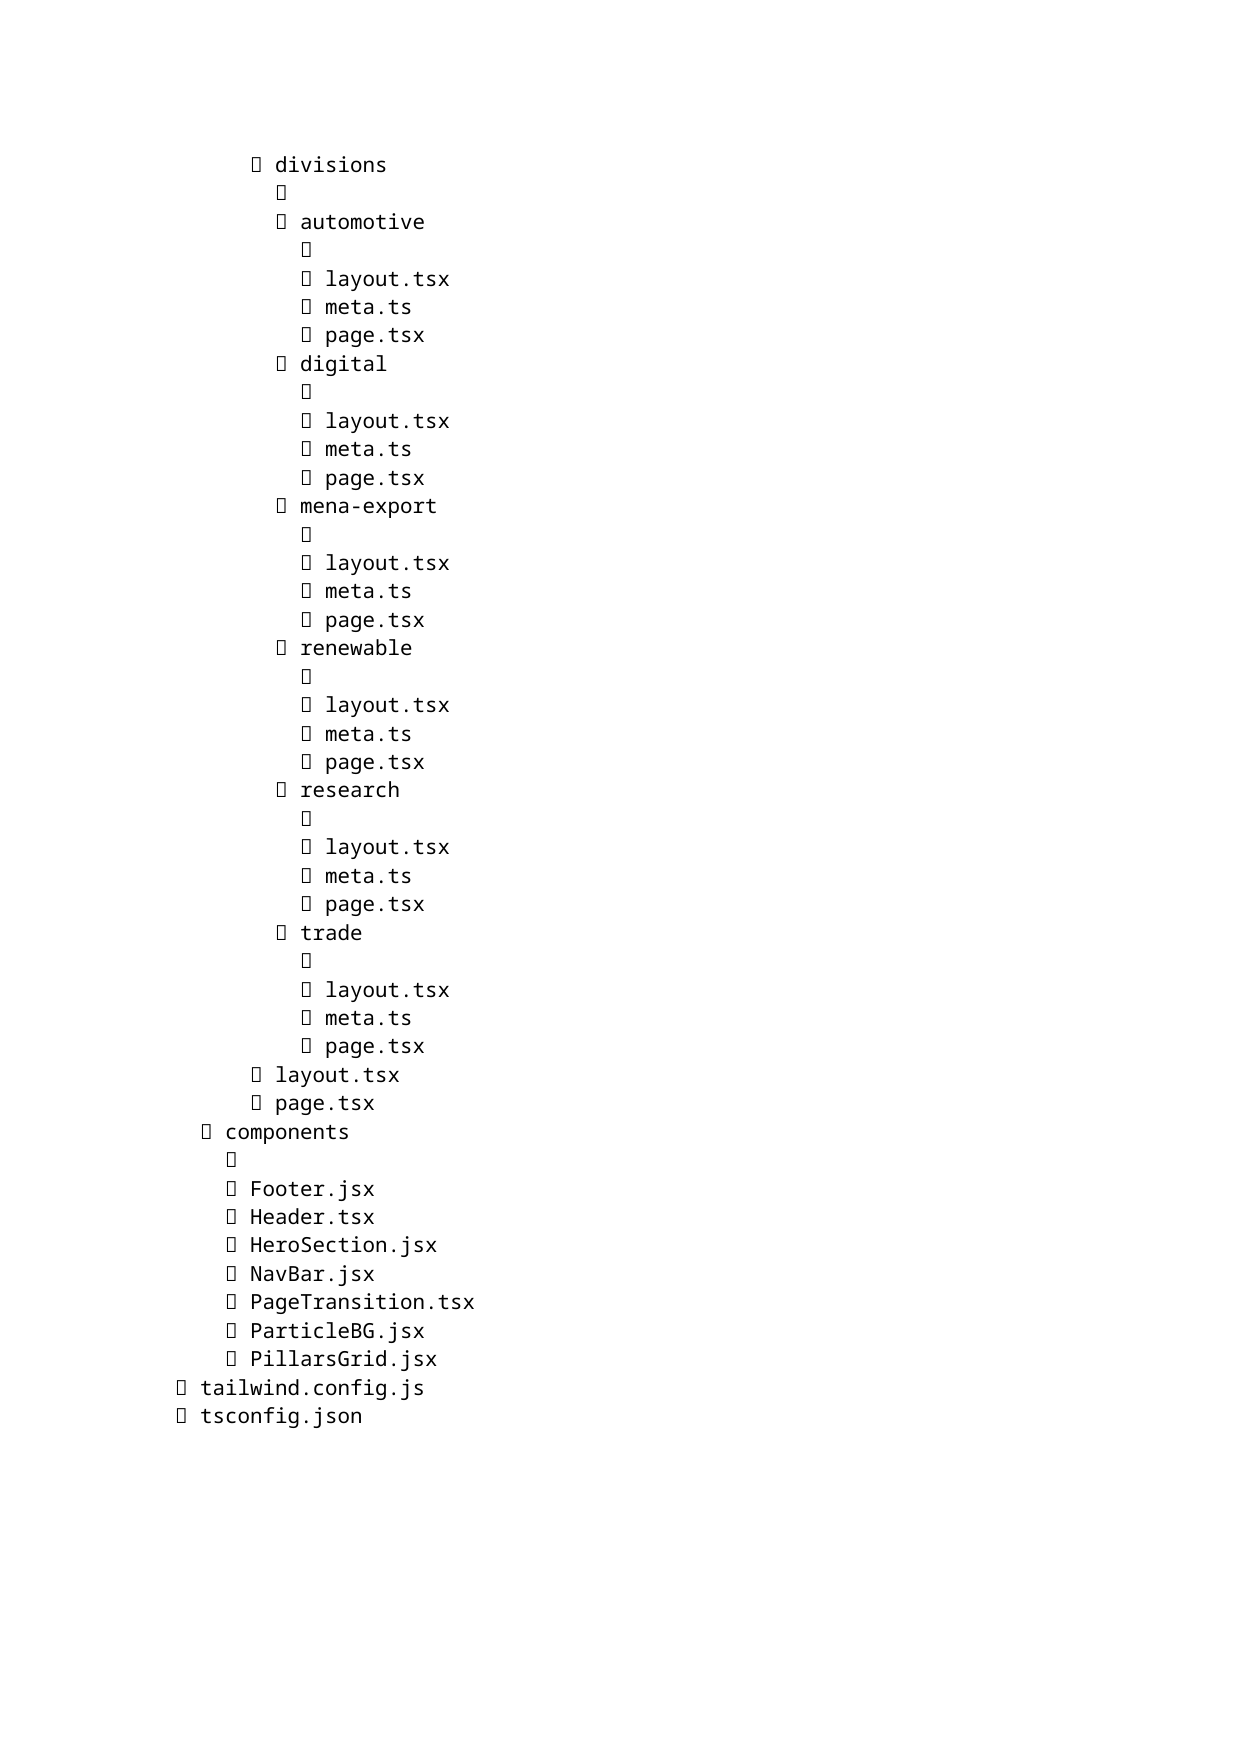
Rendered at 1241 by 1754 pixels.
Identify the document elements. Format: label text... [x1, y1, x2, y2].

text 📄 HeroSection.jsx [150, 1231, 1090, 1259]
text 📄 mena-export [150, 491, 1090, 520]
text 📄 meta.ts [150, 1003, 1090, 1032]
text 📄 Footer.jsx [150, 1174, 1090, 1202]
text 📄 NavBar.jsx [150, 1259, 1090, 1287]
text 📄 [150, 804, 1090, 832]
text 📄 ParticleBG.jsx [150, 1316, 1090, 1344]
text 📄 page.tsx [150, 1088, 1090, 1117]
text 📄 page.tsx [150, 1032, 1090, 1060]
text 📄 meta.ts [150, 577, 1090, 605]
text 📄 meta.ts [150, 292, 1090, 321]
text 📄 digital [150, 349, 1090, 377]
text 📄 tailwind.config.js [150, 1373, 1090, 1401]
text 📄 renewable [150, 633, 1090, 662]
text 📄 [150, 1145, 1090, 1174]
text 📄 layout.tsx [150, 548, 1090, 577]
text 📄 [150, 662, 1090, 690]
text 📄 [150, 520, 1090, 548]
text 📄 layout.tsx [150, 1060, 1090, 1088]
text 📄 research [150, 776, 1090, 804]
text 📄 layout.tsx [150, 406, 1090, 434]
text 📄 layout.tsx [150, 690, 1090, 719]
text 📄 PageTransition.tsx [150, 1287, 1090, 1316]
text 📄 page.tsx [150, 605, 1090, 633]
text 📄 [150, 178, 1090, 207]
text 📄 tsconfig.json [150, 1401, 1090, 1430]
text 📄 page.tsx [150, 321, 1090, 349]
text 📄 layout.tsx [150, 832, 1090, 861]
text 📄 components [150, 1117, 1090, 1145]
text 📄 meta.ts [150, 719, 1090, 747]
text 📄 layout.tsx [150, 975, 1090, 1003]
text 📄 page.tsx [150, 463, 1090, 491]
text 📄 meta.ts [150, 861, 1090, 889]
text 📄 page.tsx [150, 747, 1090, 776]
text 📄 divisions [150, 150, 1090, 178]
text 📄 meta.ts [150, 434, 1090, 463]
text 📄 [150, 235, 1090, 264]
text 📄 [150, 946, 1090, 975]
text 📄 [150, 377, 1090, 406]
text 📄 trade [150, 918, 1090, 946]
text 📄 layout.tsx [150, 264, 1090, 292]
text 📄 page.tsx [150, 889, 1090, 918]
text 📄 Header.tsx [150, 1202, 1090, 1231]
text 📄 automotive [150, 207, 1090, 235]
text 📄 PillarsGrid.jsx [150, 1344, 1090, 1373]
